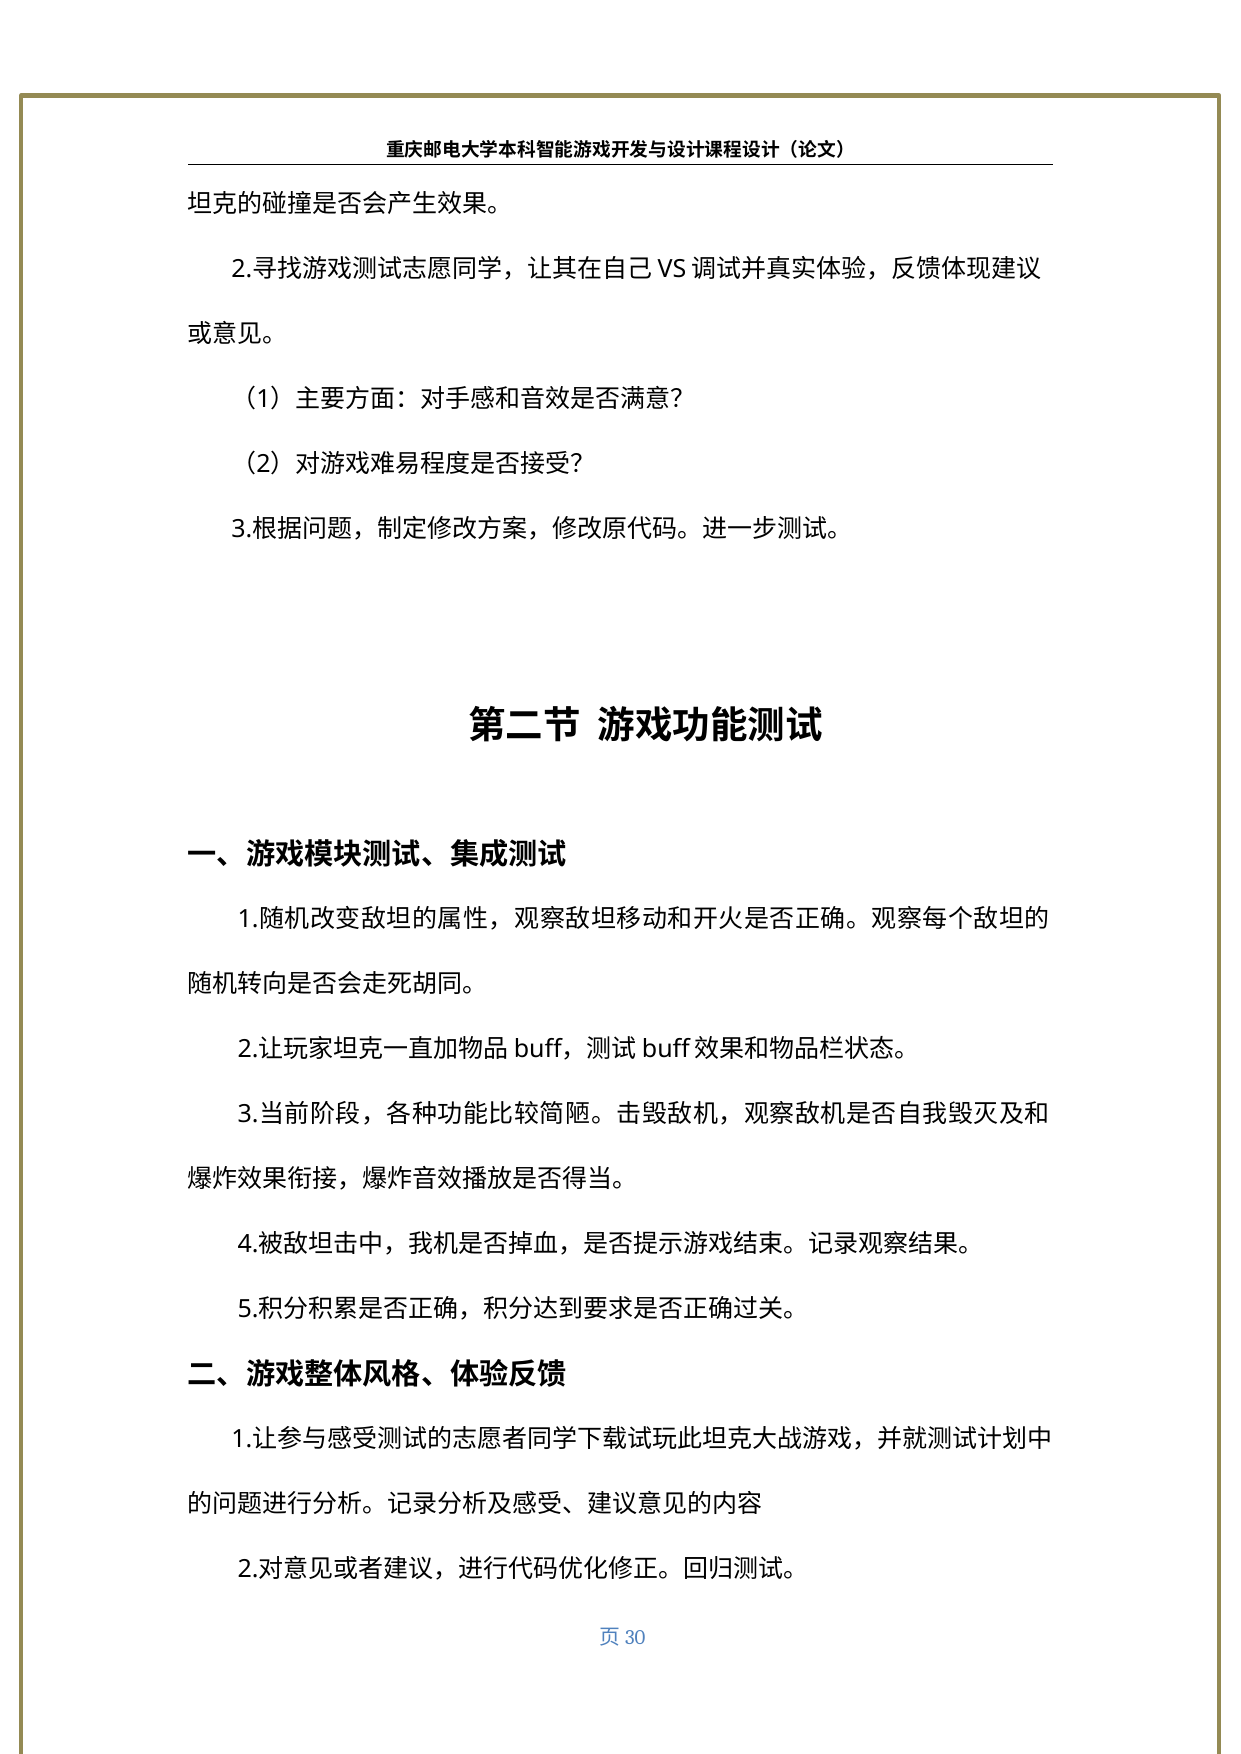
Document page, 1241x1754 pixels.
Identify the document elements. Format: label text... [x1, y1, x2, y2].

text 3.当前阶段，各种功能比较简陋。击毁敌机，观察敌机是否自我毁灭及和爆炸效果衔接，爆炸音效播放是否得当。 [187, 1079, 1053, 1209]
text 二、游戏整体风格、体验反馈 [187, 1339, 1053, 1404]
text 1.随机改变敌坦的属性，观察敌坦移动和开火是否正确。观察每个敌坦的随机转向是否会走死胡同。 [187, 884, 1053, 1014]
text 4.被敌坦击中，我机是否掉血，是否提示游戏结束。记录观察结果。 [187, 1209, 1053, 1274]
text 第二节 游戏功能测试 [238, 689, 1053, 754]
text （2）对游戏难易程度是否接受？ [187, 429, 1053, 494]
text 2.对意见或者建议，进行代码优化修正。回归测试。 [187, 1534, 1053, 1599]
text 2.让玩家坦克一直加物品buff，测试buff效果和物品栏状态。 [187, 1014, 1053, 1079]
text 5.积分积累是否正确，积分达到要求是否正确过关。 [187, 1274, 1053, 1339]
text 3.根据问题，制定修改方案，修改原代码。进一步测试。 [187, 494, 1053, 559]
text 一、游戏模块测试、集成测试 [187, 819, 1053, 884]
text 1.让参与感受测试的志愿者同学下载试玩此坦克大战游戏，并就测试计划中的问题进行分析。记录分析及感受、建议意见的内容 [187, 1404, 1053, 1534]
text 2.寻找游戏测试志愿同学，让其在自己VS调试并真实体验，反馈体现建议或意见。 [187, 234, 1053, 364]
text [187, 169, 1053, 234]
text （1）主要方面：对手感和音效是否满意？ [187, 364, 1053, 429]
